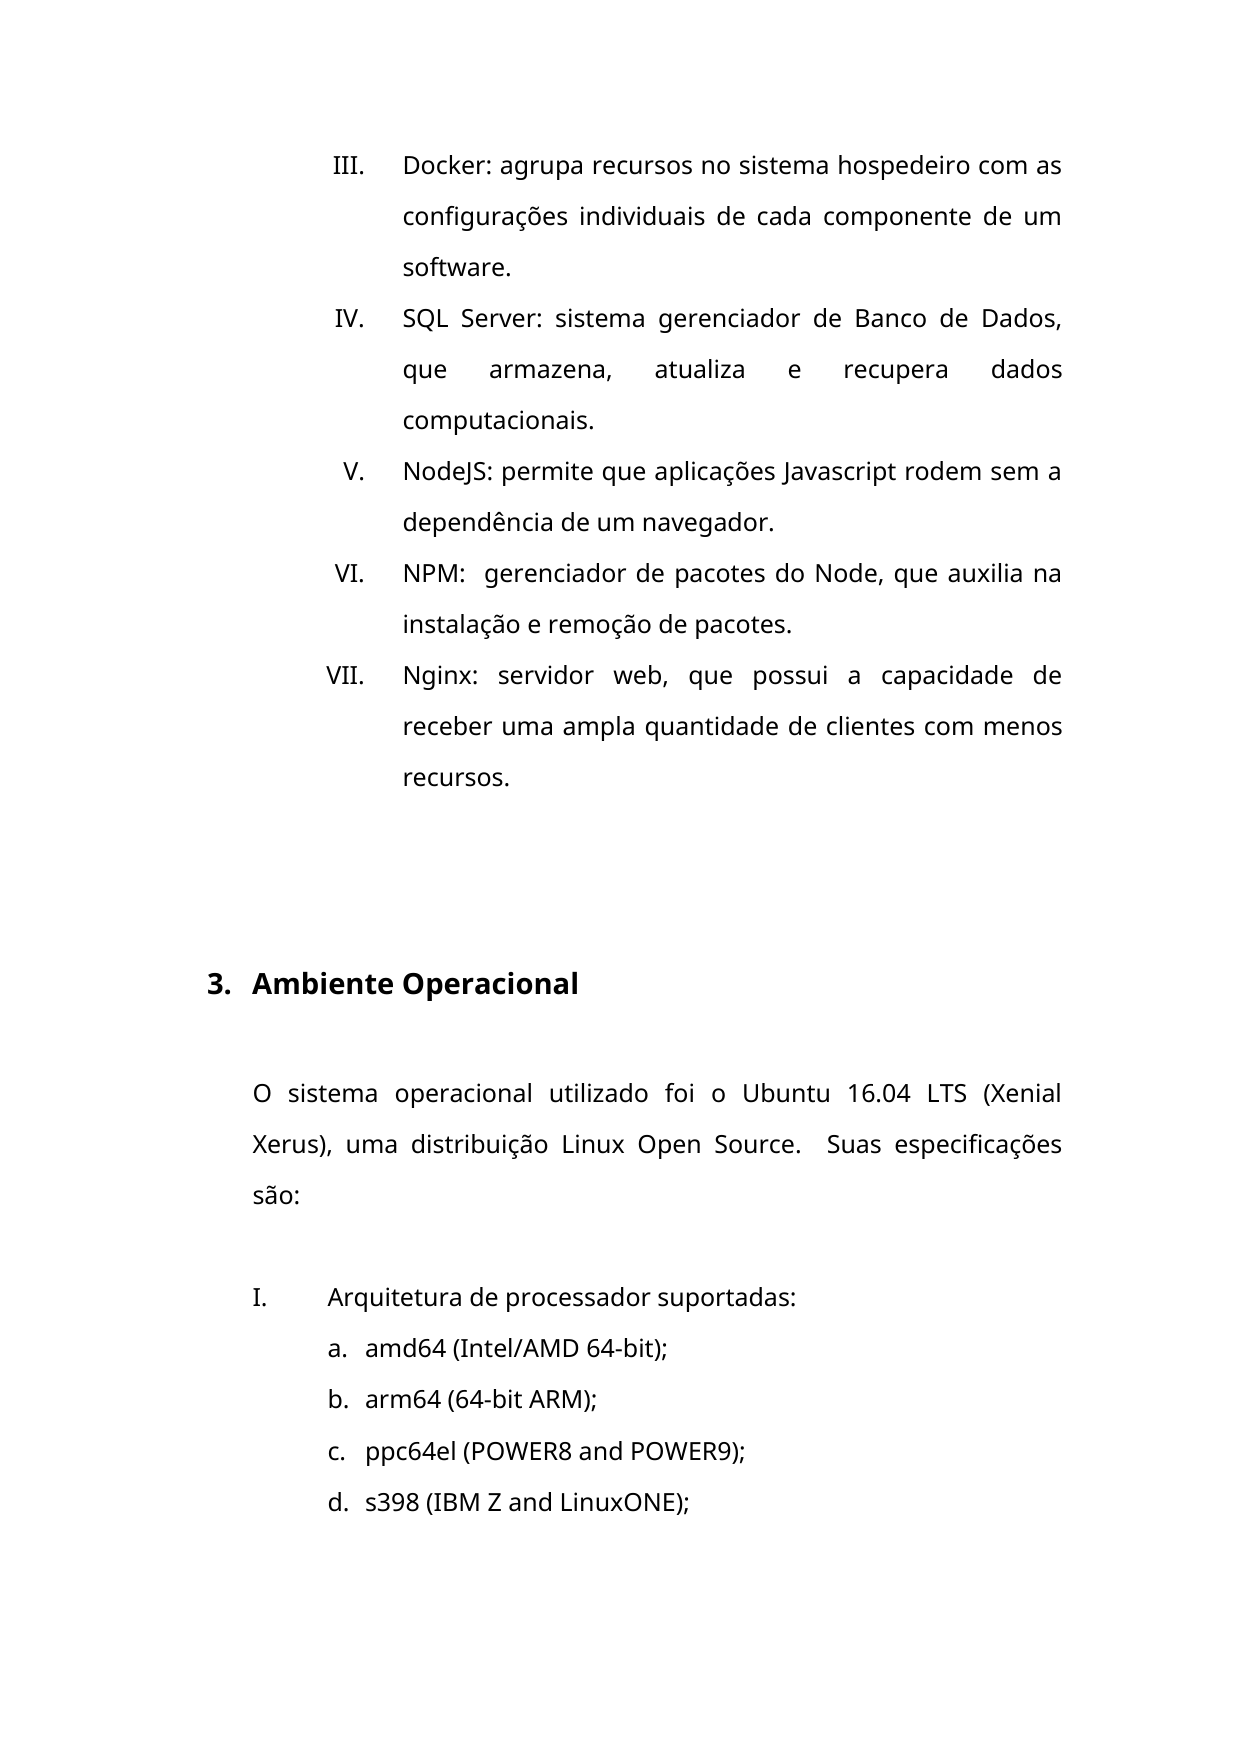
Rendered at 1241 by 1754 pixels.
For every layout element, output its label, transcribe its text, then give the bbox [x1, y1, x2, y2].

text O sistema operacional utilizado foi o Ubuntu 16.04 LTS (Xenial Xerus), uma distribuição Linux Open Source. Suas especificações são: [252, 1076, 1063, 1212]
list amd64 (Intel/AMD 64-bit); [327, 1331, 1063, 1365]
list NodeJS: permite que aplicações Javascript rodem sem a dependência de um navegador. [365, 454, 1063, 539]
list Nginx: servidor web, que possui a capacidade de receber uma ampla quantidade de clientes com menos recursos. [365, 658, 1063, 794]
list Ambiente Operacional [207, 963, 1063, 1005]
list ppc64el (POWER8 and POWER9); [327, 1433, 1063, 1467]
list Arquitetura de processador suportadas: [252, 1280, 1063, 1314]
list SQL Server: sistema gerenciador de Banco de Dados, que armazena, atualiza e recupera dados computacionais. [365, 301, 1063, 437]
list s398 (IBM Z and LinuxONE); [327, 1484, 1063, 1518]
list arm64 (64-bit ARM); [327, 1382, 1063, 1416]
list NPM: gerenciador de pacotes do Node, que auxilia na instalação e remoção de pacotes. [365, 556, 1063, 641]
list Docker: agrupa recursos no sistema hospedeiro com as configurações individuais de cada componente de um software. [365, 148, 1063, 284]
